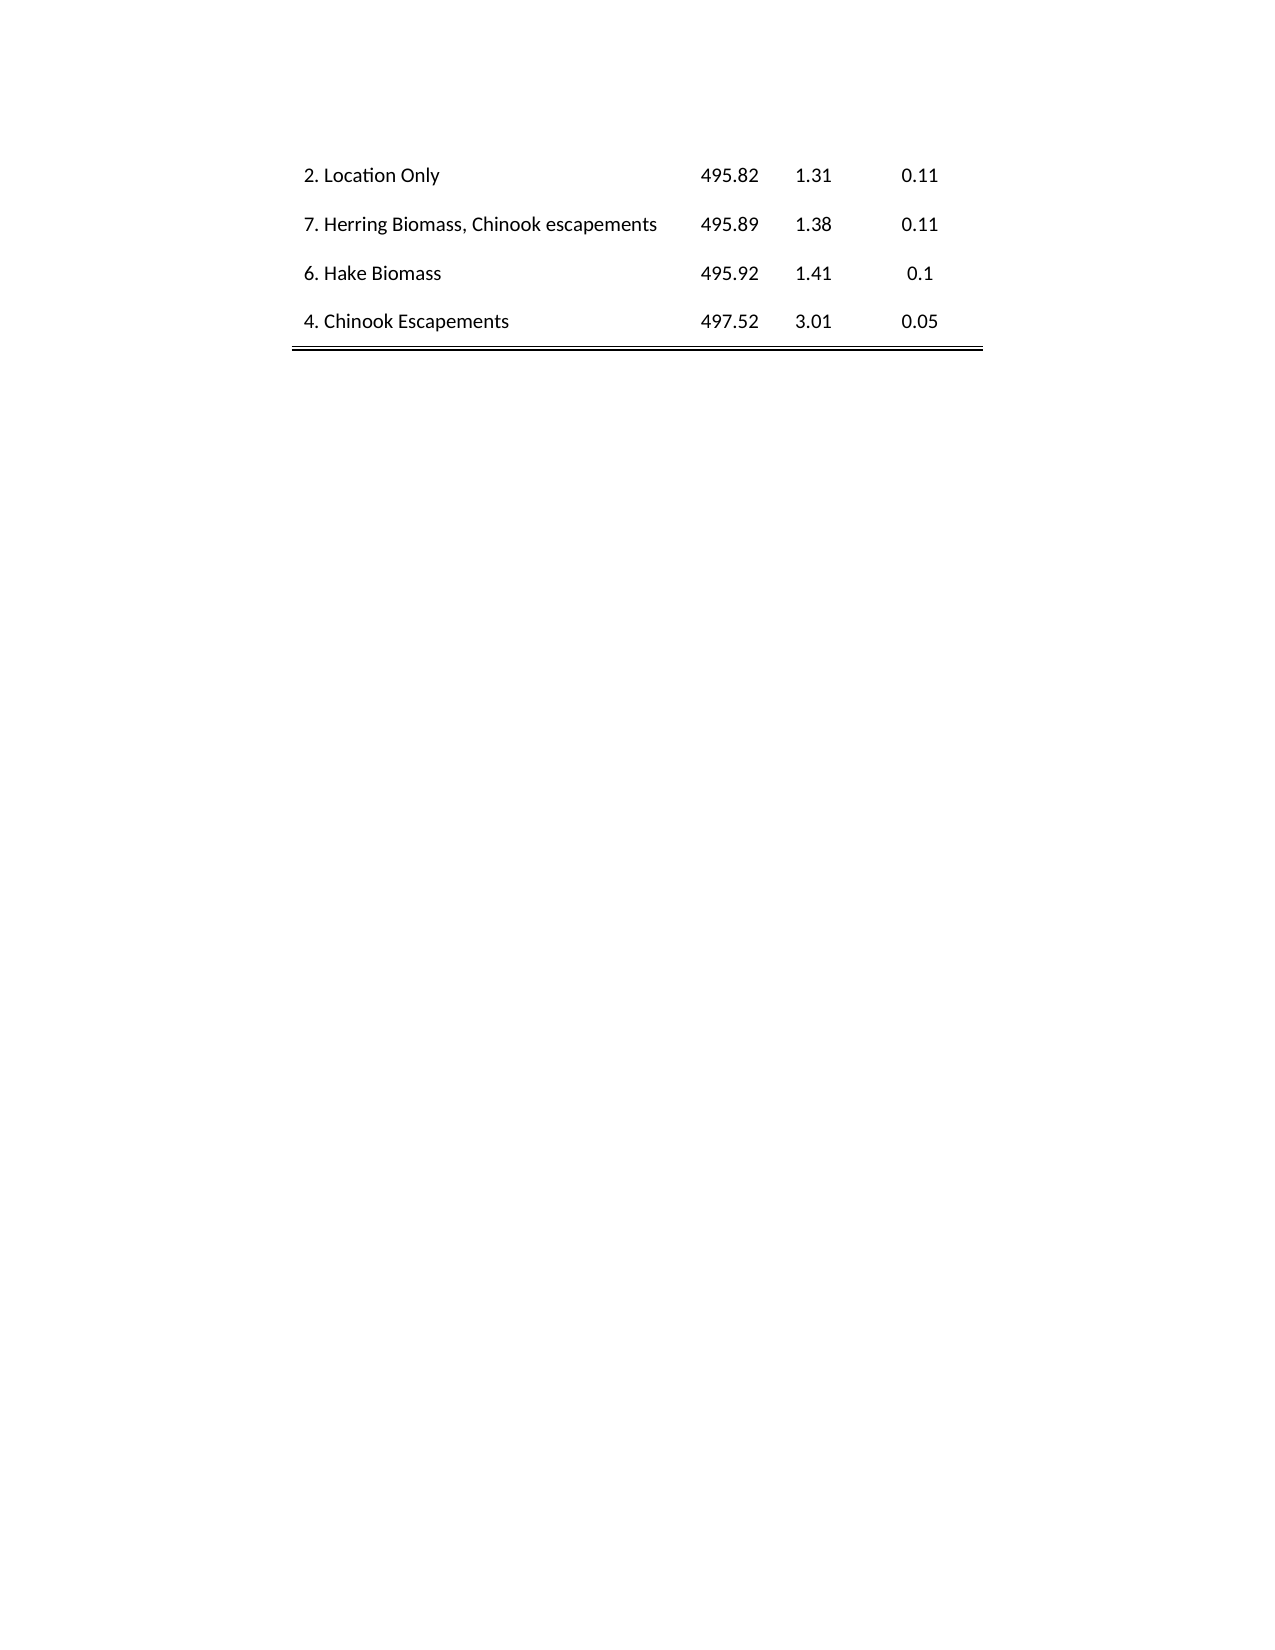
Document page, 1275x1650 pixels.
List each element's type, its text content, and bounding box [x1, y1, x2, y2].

table_cell 4. Chinook Escapements [292, 297, 689, 346]
table_cell 495.89 [689, 199, 770, 248]
table_cell 495.82 [689, 150, 770, 199]
table_cell 1.31 [770, 150, 856, 199]
table_cell 1.38 [770, 199, 856, 248]
table_cell 6. Hake Biomass [292, 248, 689, 297]
table_cell 497.52 [689, 297, 770, 346]
table_cell 7. Herring Biomass, Chinook escapements [292, 199, 689, 248]
table_cell 0.11 [856, 199, 983, 248]
table_cell 495.92 [689, 248, 770, 297]
table_cell 2. Location Only [292, 150, 689, 199]
table_cell 0.11 [856, 150, 983, 199]
table_cell 1.41 [770, 248, 856, 297]
table_cell 3.01 [770, 297, 856, 346]
table_cell 0.05 [856, 297, 983, 346]
table_cell 0.1 [856, 248, 983, 297]
